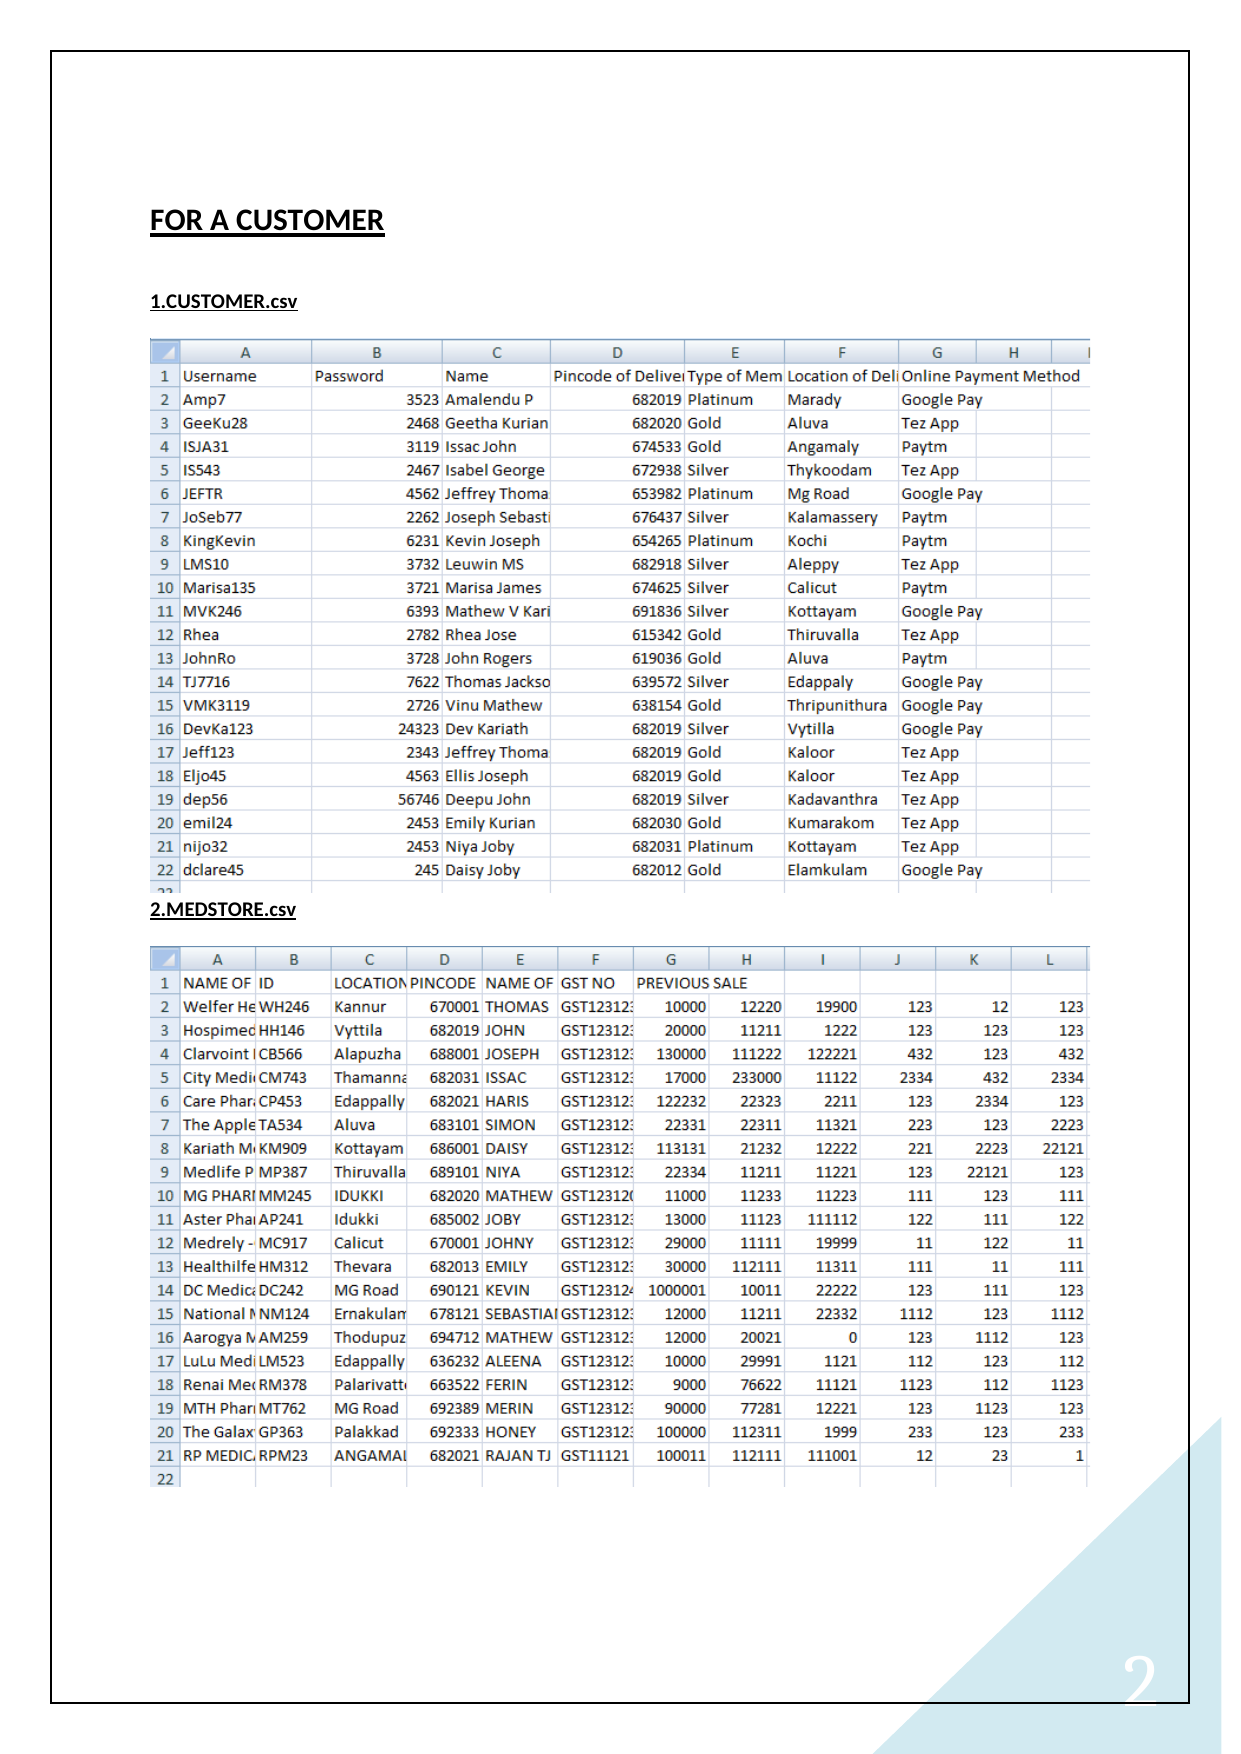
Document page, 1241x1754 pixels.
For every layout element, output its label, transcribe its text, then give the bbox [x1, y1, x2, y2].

picture [150, 338, 1091, 893]
picture [150, 946, 1091, 1487]
text 2.MEDSTORE.csv [150, 893, 1090, 922]
text 1.CUSTOMER.csv [150, 288, 1090, 313]
text FOR A CUSTOMER [150, 200, 1090, 238]
